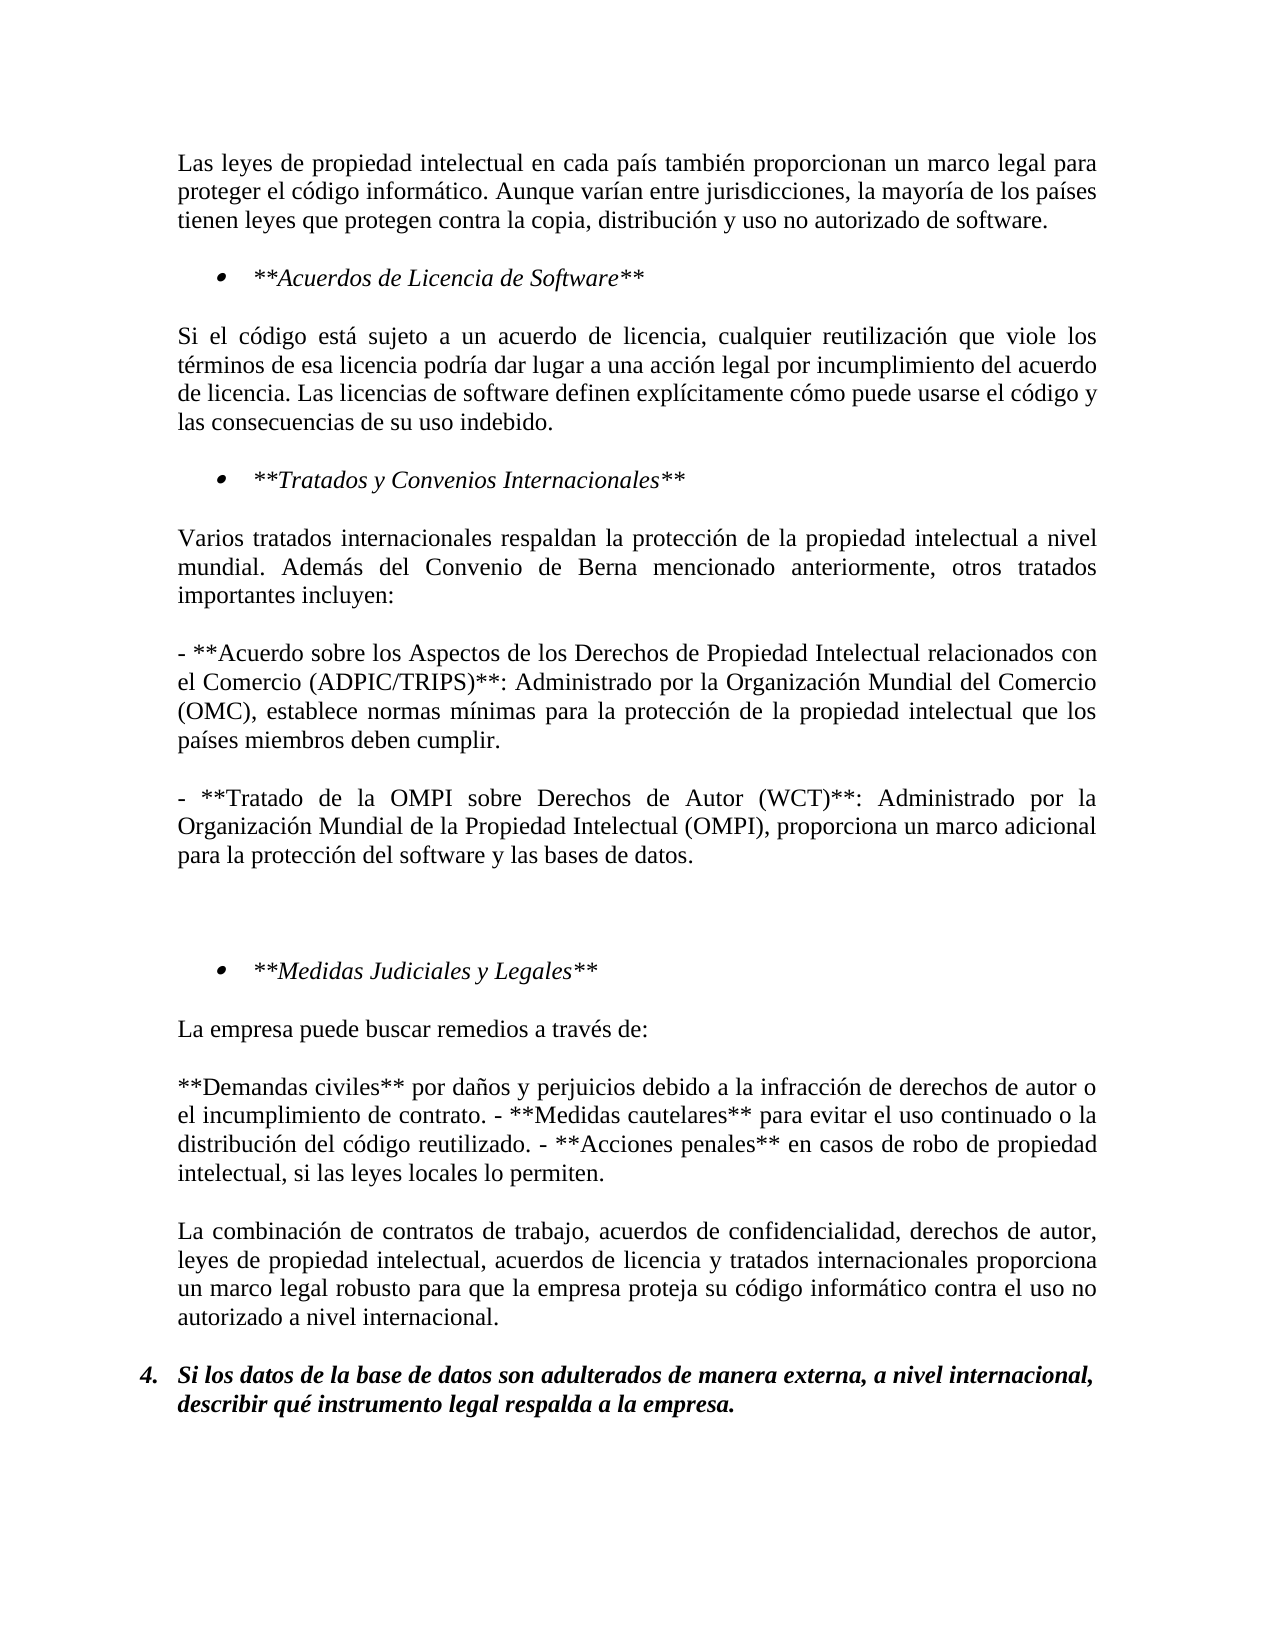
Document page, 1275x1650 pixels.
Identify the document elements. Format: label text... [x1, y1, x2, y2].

text **Demandas civiles** por daños y perjuicios debido a la infracción de derechos de autor o el incumplimiento de contrato. - **Medidas cautelares** para evitar el uso continuado o la distribución del código reutilizado. - **Acciones penales** en casos de robo de propiedad intelectual, si las leyes locales lo permiten. [177, 1072, 1098, 1187]
list **Acuerdos de Licencia de Software** [215, 263, 1098, 292]
text La combinación de contratos de trabajo, acuerdos de confidencialidad, derechos de autor, leyes de propiedad intelectual, acuerdos de licencia y tratados internacionales proporciona un marco legal robusto para que la empresa proteja su código informático contra el uso no autorizado a nivel internacional. [177, 1216, 1098, 1331]
text - **Tratado de la OMPI sobre Derechos de Autor (WCT)**: Administrado por la Organización Mundial de la Propiedad Intelectual (OMPI), proporciona un marco adicional para la protección del software y las bases de datos. [177, 783, 1098, 869]
text Si el código está sujeto a un acuerdo de licencia, cualquier reutilización que viole los términos de esa licencia podría dar lugar a una acción legal por incumplimiento del acuerdo de licencia. Las licencias de software definen explícitamente cómo puede usarse el código y las consecuencias de su uso indebido. [177, 321, 1098, 436]
text - **Acuerdo sobre los Aspectos de los Derechos de Propiedad Intelectual relacionados con el Comercio (ADPIC/TRIPS)**: Administrado por la Organización Mundial del Comercio (OMC), establece normas mínimas para la protección de la propiedad intelectual que los países miembros deben cumplir. [177, 638, 1098, 753]
text La empresa puede buscar remedios a través de: [177, 1014, 1098, 1043]
list **Medidas Judiciales y Legales** [215, 956, 1098, 985]
list Si los datos de la base de datos son adulterados de manera externa, a nivel internacional, describir qué instrumento legal respalda a la empresa. [140, 1360, 1098, 1418]
text Las leyes de propiedad intelectual en cada país también proporcionan un marco legal para proteger el código informático. Aunque varían entre jurisdicciones, la mayoría de los países tienen leyes que protegen contra la copia, distribución y uso no autorizado de software. [177, 148, 1098, 234]
list **Tratados y Convenios Internacionales** [215, 465, 1098, 494]
text Varios tratados internacionales respaldan la protección de la propiedad intelectual a nivel mundial. Además del Convenio de Berna mencionado anteriormente, otros tratados importantes incluyen: [177, 523, 1098, 609]
